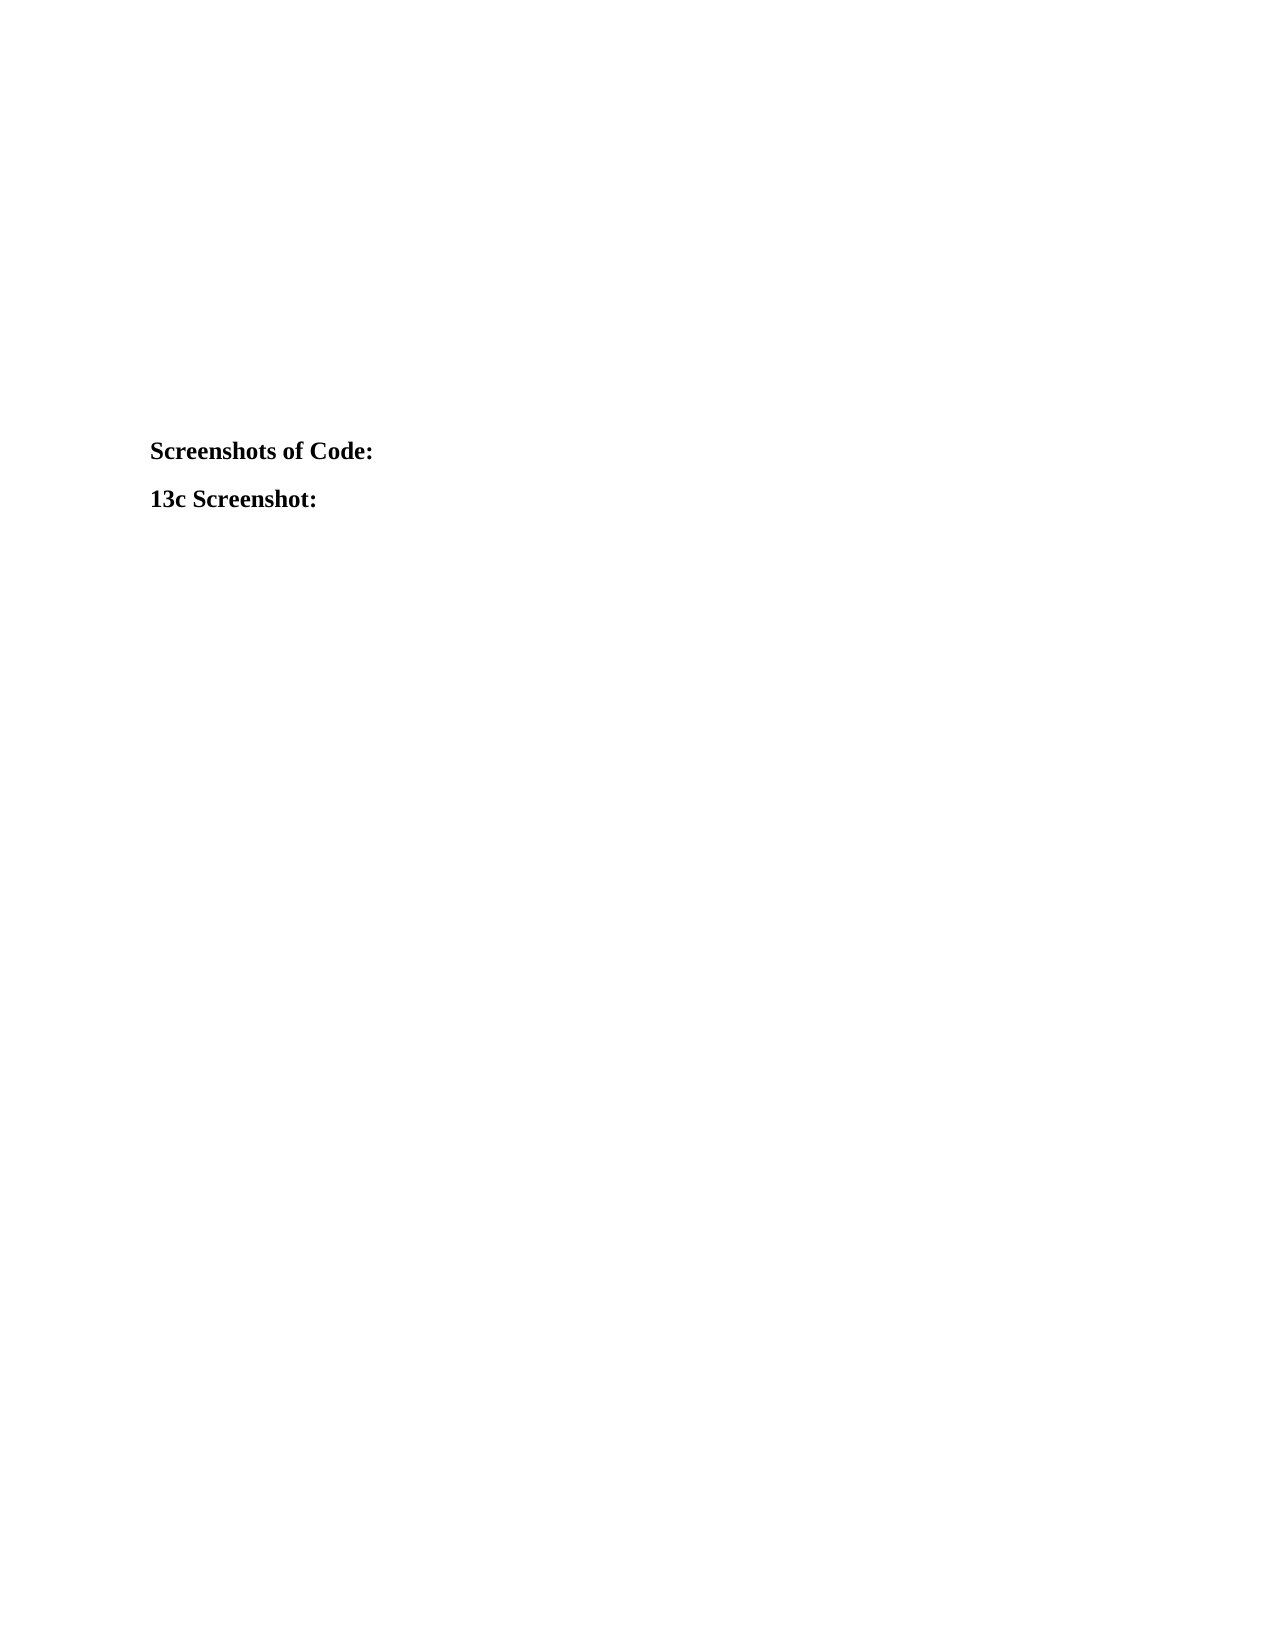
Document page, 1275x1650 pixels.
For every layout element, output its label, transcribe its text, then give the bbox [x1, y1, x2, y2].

text Screenshots of Code: [150, 436, 1125, 465]
text 13c Screenshot: [150, 484, 1125, 513]
